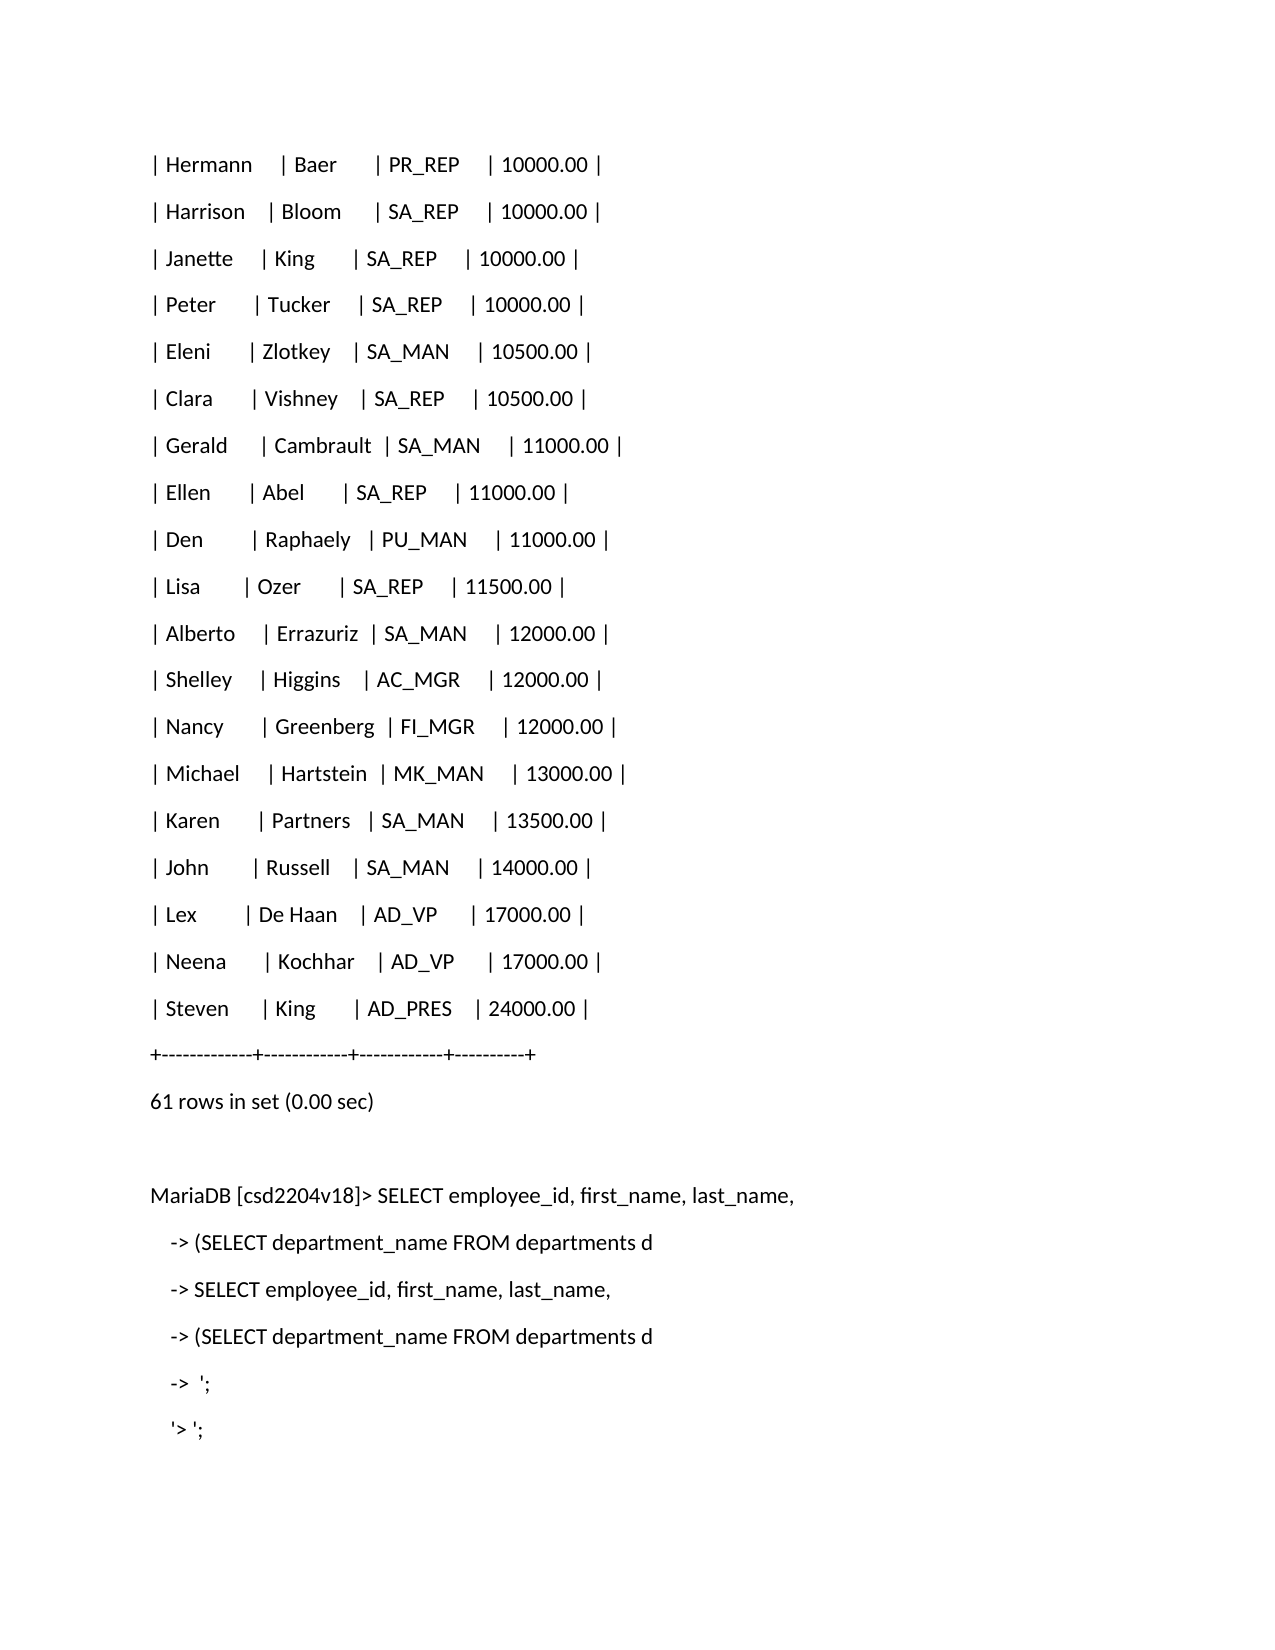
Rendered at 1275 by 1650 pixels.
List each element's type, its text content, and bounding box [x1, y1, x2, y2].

text | Janette | King | SA_REP | 10000.00 | [150, 244, 1125, 272]
text | Eleni | Zlotkey | SA_MAN | 10500.00 | [150, 337, 1125, 366]
text | Alberto | Errazuriz | SA_MAN | 12000.00 | [150, 619, 1125, 647]
text | Karen | Partners | SA_MAN | 13500.00 | [150, 806, 1125, 834]
text | Lisa | Ozer | SA_REP | 11500.00 | [150, 572, 1125, 600]
text | Neena | Kochhar | AD_VP | 17000.00 | [150, 947, 1125, 975]
text -> (SELECT department_name FROM departments d [150, 1322, 1125, 1350]
text | Nancy | Greenberg | FI_MGR | 12000.00 | [150, 712, 1125, 741]
text | Peter | Tucker | SA_REP | 10000.00 | [150, 291, 1125, 319]
text | Steven | King | AD_PRES | 24000.00 | [150, 994, 1125, 1022]
text | Clara | Vishney | SA_REP | 10500.00 | [150, 384, 1125, 412]
text | Hermann | Baer | PR_REP | 10000.00 | [150, 150, 1125, 178]
text | Gerald | Cambrault | SA_MAN | 11000.00 | [150, 431, 1125, 459]
text | Ellen | Abel | SA_REP | 11000.00 | [150, 478, 1125, 506]
text | John | Russell | SA_MAN | 14000.00 | [150, 853, 1125, 881]
text | Harrison | Bloom | SA_REP | 10000.00 | [150, 197, 1125, 225]
text | Den | Raphaely | PU_MAN | 11000.00 | [150, 525, 1125, 553]
text | Shelley | Higgins | AC_MGR | 12000.00 | [150, 666, 1125, 694]
text -> (SELECT department_name FROM departments d [150, 1228, 1125, 1256]
text MariaDB [csd2204v18]> SELECT employee_id, first_name, last_name, [150, 1181, 1125, 1209]
text 61 rows in set (0.00 sec) [150, 1087, 1125, 1116]
text | Lex | De Haan | AD_VP | 17000.00 | [150, 900, 1125, 928]
text +-------------+------------+------------+----------+ [150, 1041, 1125, 1069]
text -> '; [150, 1369, 1125, 1397]
text -> SELECT employee_id, first_name, last_name, [150, 1275, 1125, 1303]
text '> '; [150, 1416, 1125, 1444]
text | Michael | Hartstein | MK_MAN | 13000.00 | [150, 759, 1125, 787]
